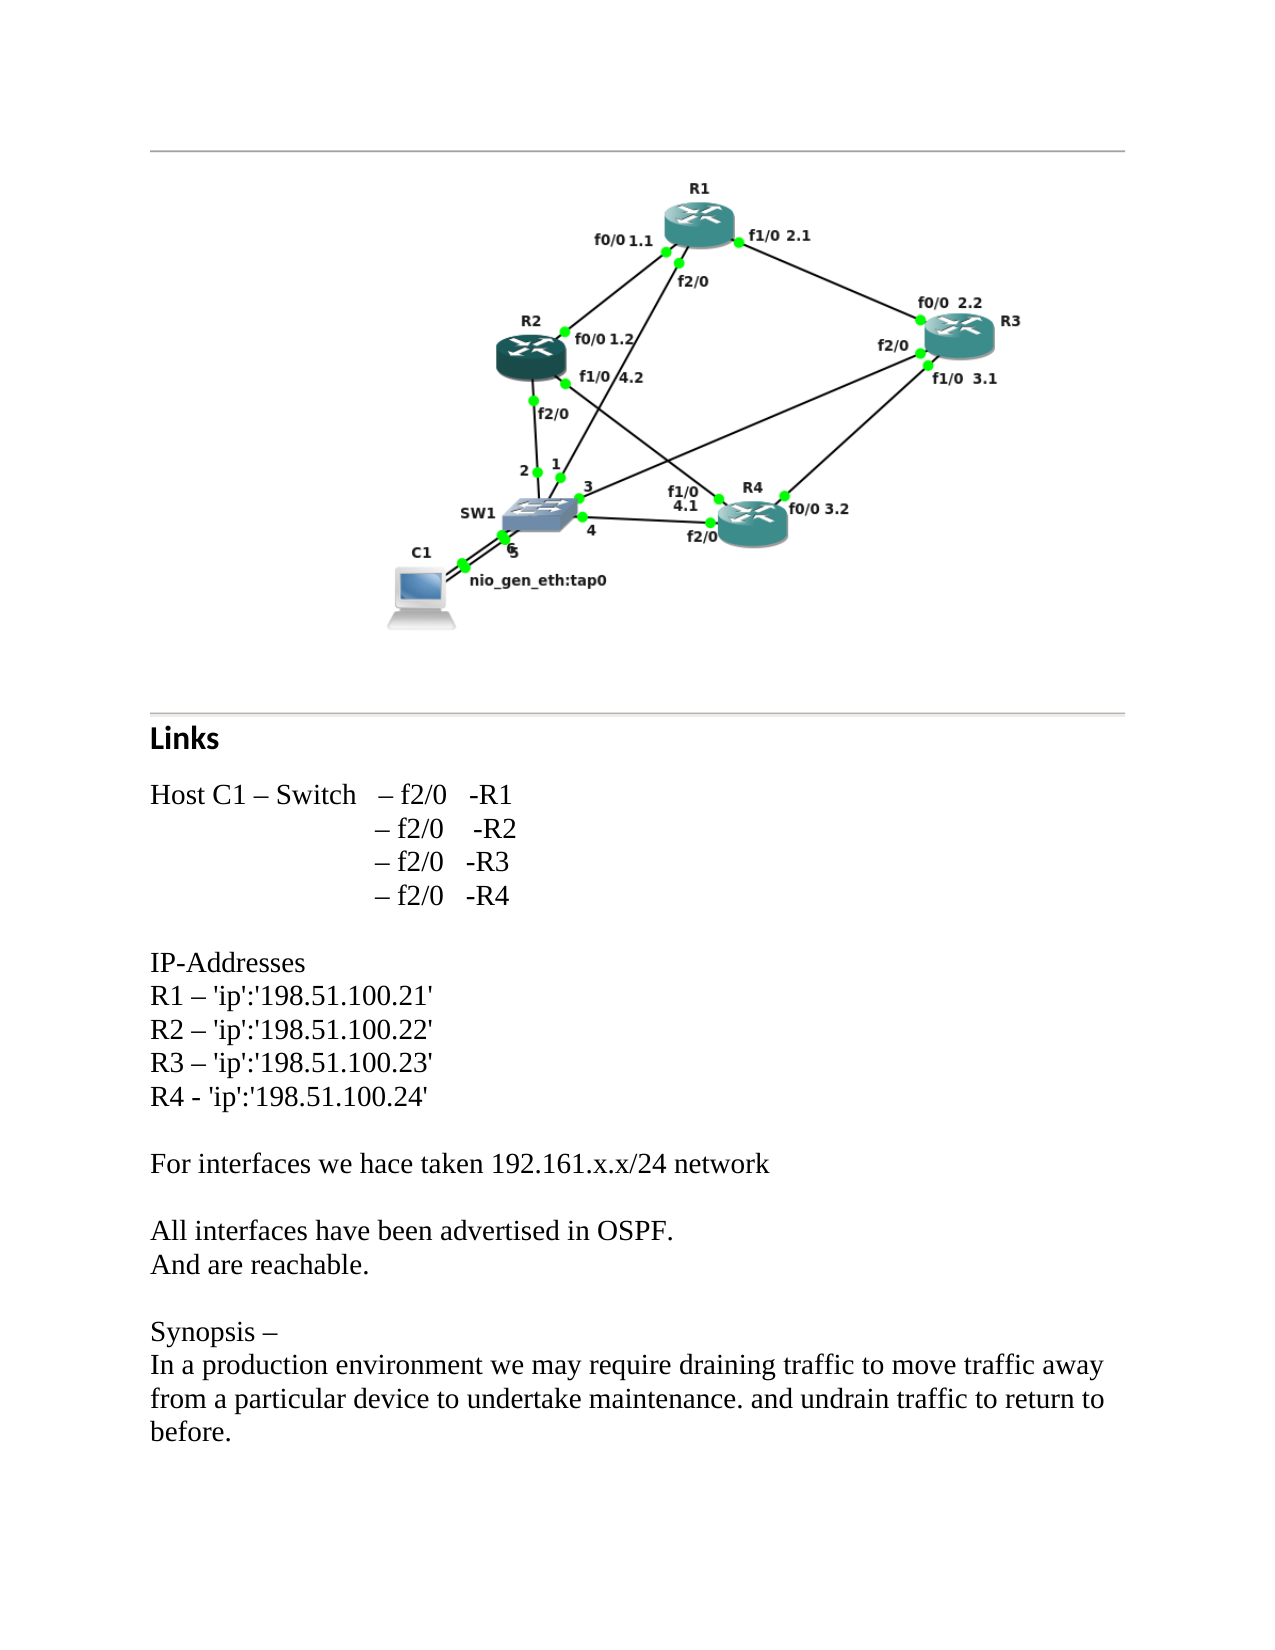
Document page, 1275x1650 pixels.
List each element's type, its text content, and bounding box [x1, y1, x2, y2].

text – f2/0 -R4 [150, 878, 1125, 911]
text Host C1 – Switch – f2/0 -R1 [150, 777, 1125, 811]
text R3 – 'ip':'198.51.100.23' [150, 1046, 1125, 1079]
text In a production environment we may require draining traffic to move traffic away from a particular device to undertake maintenance. and undrain traffic to return to before. [150, 1347, 1125, 1448]
text Synopsis – [150, 1314, 1125, 1347]
text IP-Addresses [150, 945, 1125, 978]
text R4 - 'ip':'198.51.100.24' [150, 1079, 1125, 1113]
text – f2/0 -R3 [150, 844, 1125, 878]
text Links [150, 717, 1125, 757]
text And are reachable. [150, 1247, 1125, 1280]
text All interfaces have been advertised in OSPF. [150, 1213, 1125, 1247]
text – f2/0 -R2 [150, 811, 1125, 844]
text For interfaces we hace taken 192.161.x.x/24 network [150, 1146, 1125, 1180]
picture [150, 150, 1125, 717]
text R1 – 'ip':'198.51.100.21' [150, 978, 1125, 1012]
text R2 – 'ip':'198.51.100.22' [150, 1012, 1125, 1046]
